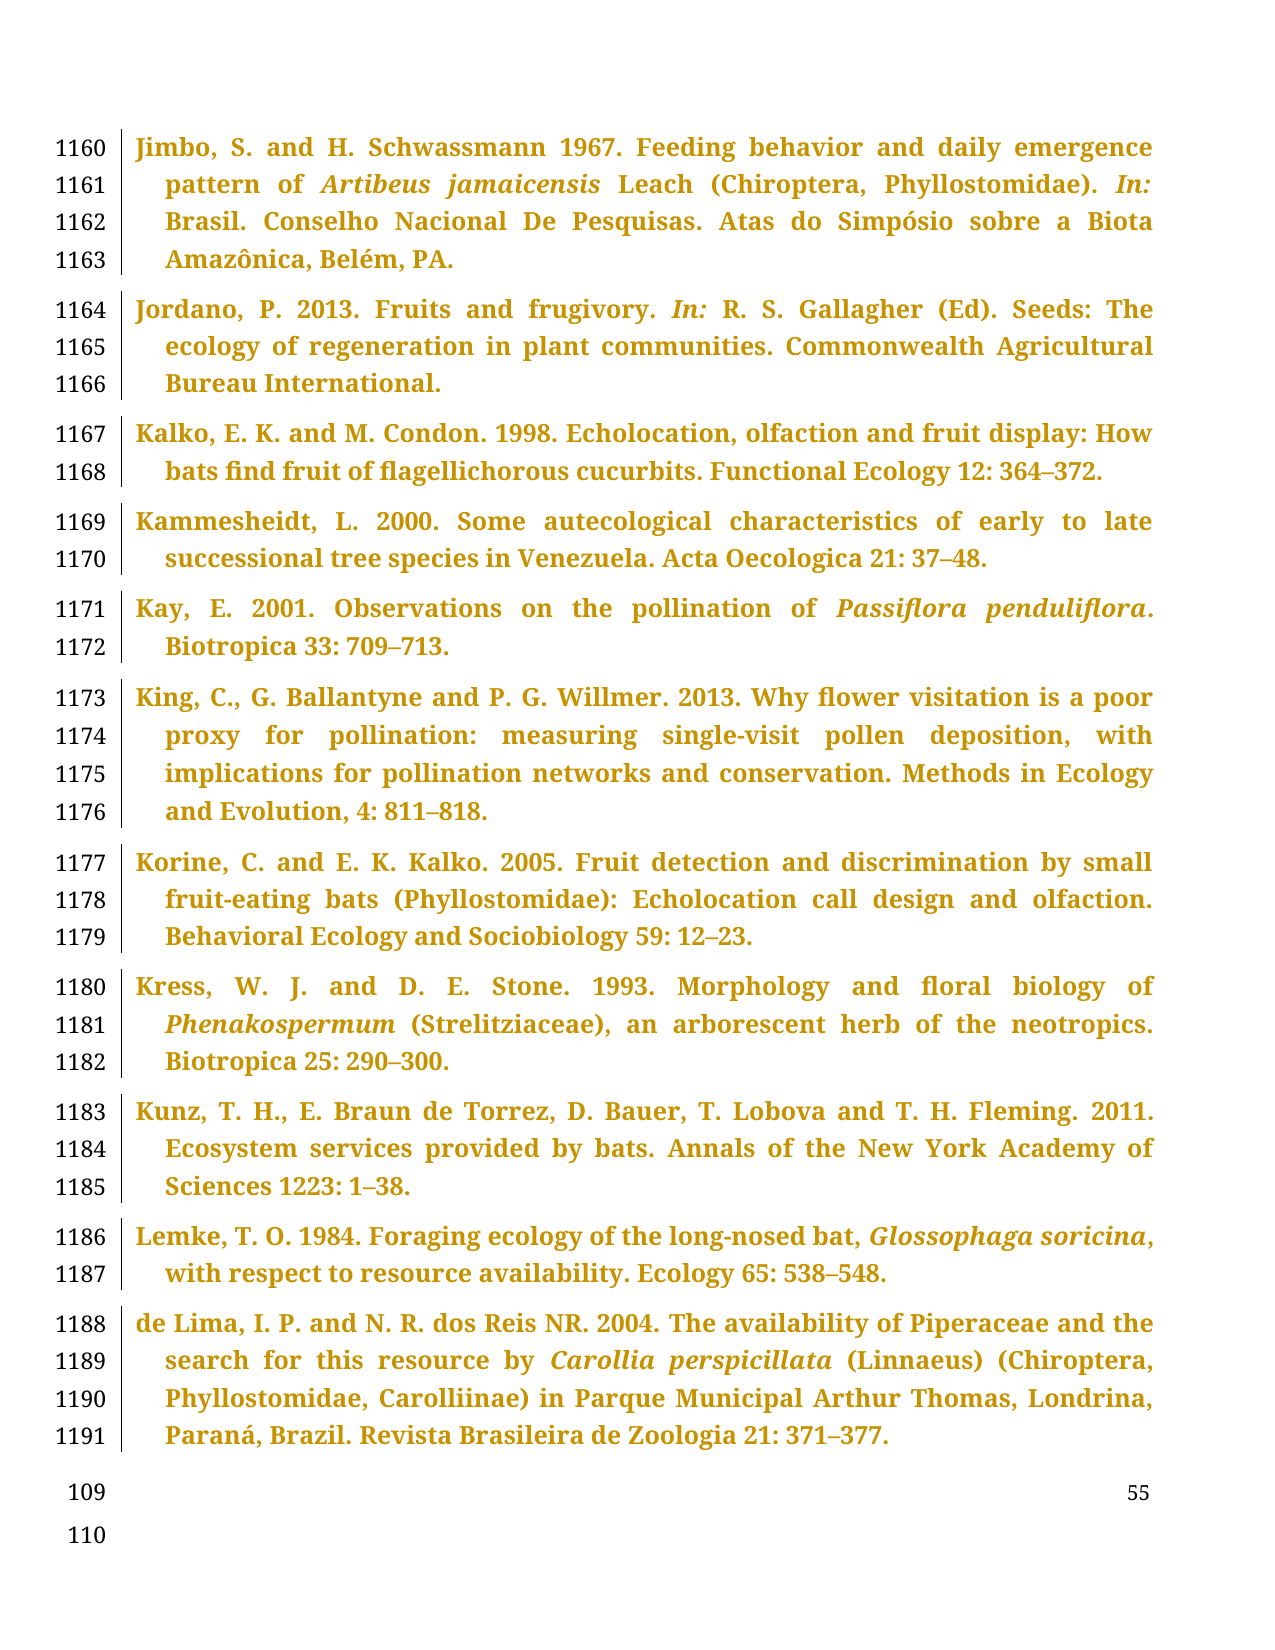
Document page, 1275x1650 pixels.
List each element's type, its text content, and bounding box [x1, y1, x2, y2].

text Korine, C. and E. K. Kalko. 2005. Fruit detection and discrimination by small fruit-eating bats (Phyllostomidae): Echolocation call design and olfaction. Behavioral Ecology and Sociobiology 59: 12–23. [135, 844, 1154, 953]
text Kunz, T. H., E. Braun de Torrez, D. Bauer, T. Lobova and T. H. Fleming. 2011. Ecosystem services provided by bats. Annals of the New York Academy of Sciences 1223: 1–38. [135, 1094, 1154, 1202]
text Jimbo, S. and H. Schwassmann 1967. Feeding behavior and daily emergence pattern of Artibeus jamaicensis Leach (Chiroptera, Phyllostomidae). In: Brasil. Conselho Nacional De Pesquisas. Atas do Simpósio sobre a Biota Amazônica, Belém, PA. [135, 129, 1154, 275]
text Kalko, E. K. and M. Condon. 1998. Echolocation, olfaction and fruit display: How bats find fruit of flagellichorous cucurbits. Functional Ecology 12: 364–372. [135, 416, 1154, 487]
text Kress, W. J. and D. E. Stone. 1993. Morphology and floral biology of Phenakospermum (Strelitziaceae), an arborescent herb of the neotropics. Biotropica 25: 290–300. [135, 969, 1154, 1078]
text de Lima, I. P. and N. R. dos Reis NR. 2004. The availability of Piperaceae and the search for this resource by Carollia perspicillata (Linnaeus) (Chiroptera, Phyllostomidae, Carolliinae) in Parque Municipal Arthur Thomas, Londrina, Paraná, Brazil. Revista Brasileira de Zoologia 21: 371–377. [135, 1306, 1154, 1452]
text Jordano, P. 2013. Fruits and frugivory. In: R. S. Gallagher (Ed). Seeds: The ecology of regeneration in plant communities. Commonwealth Agricultural Bureau International. [135, 291, 1154, 400]
text Kay, E. 2001. Observations on the pollination of Passiflora penduliflora. Biotropica 33: 709–713. [135, 591, 1154, 663]
text King, C., G. Ballantyne and P. G. Willmer. 2013. Why flower visitation is a poor proxy for pollination: measuring single-visit pollen deposition, with implications for pollination networks and conservation. Methods in Ecology and Evolution, 4: 811–818. [135, 679, 1154, 828]
text Lemke, T. O. 1984. Foraging ecology of the long-nosed bat, Glossophaga soricina, with respect to resource availability. Ecology 65: 538–548. [135, 1218, 1154, 1290]
text Kammesheidt, L. 2000. Some autecological characteristics of early to late successional tree species in Venezuela. Acta Oecologica 21: 37–48. [135, 503, 1154, 575]
